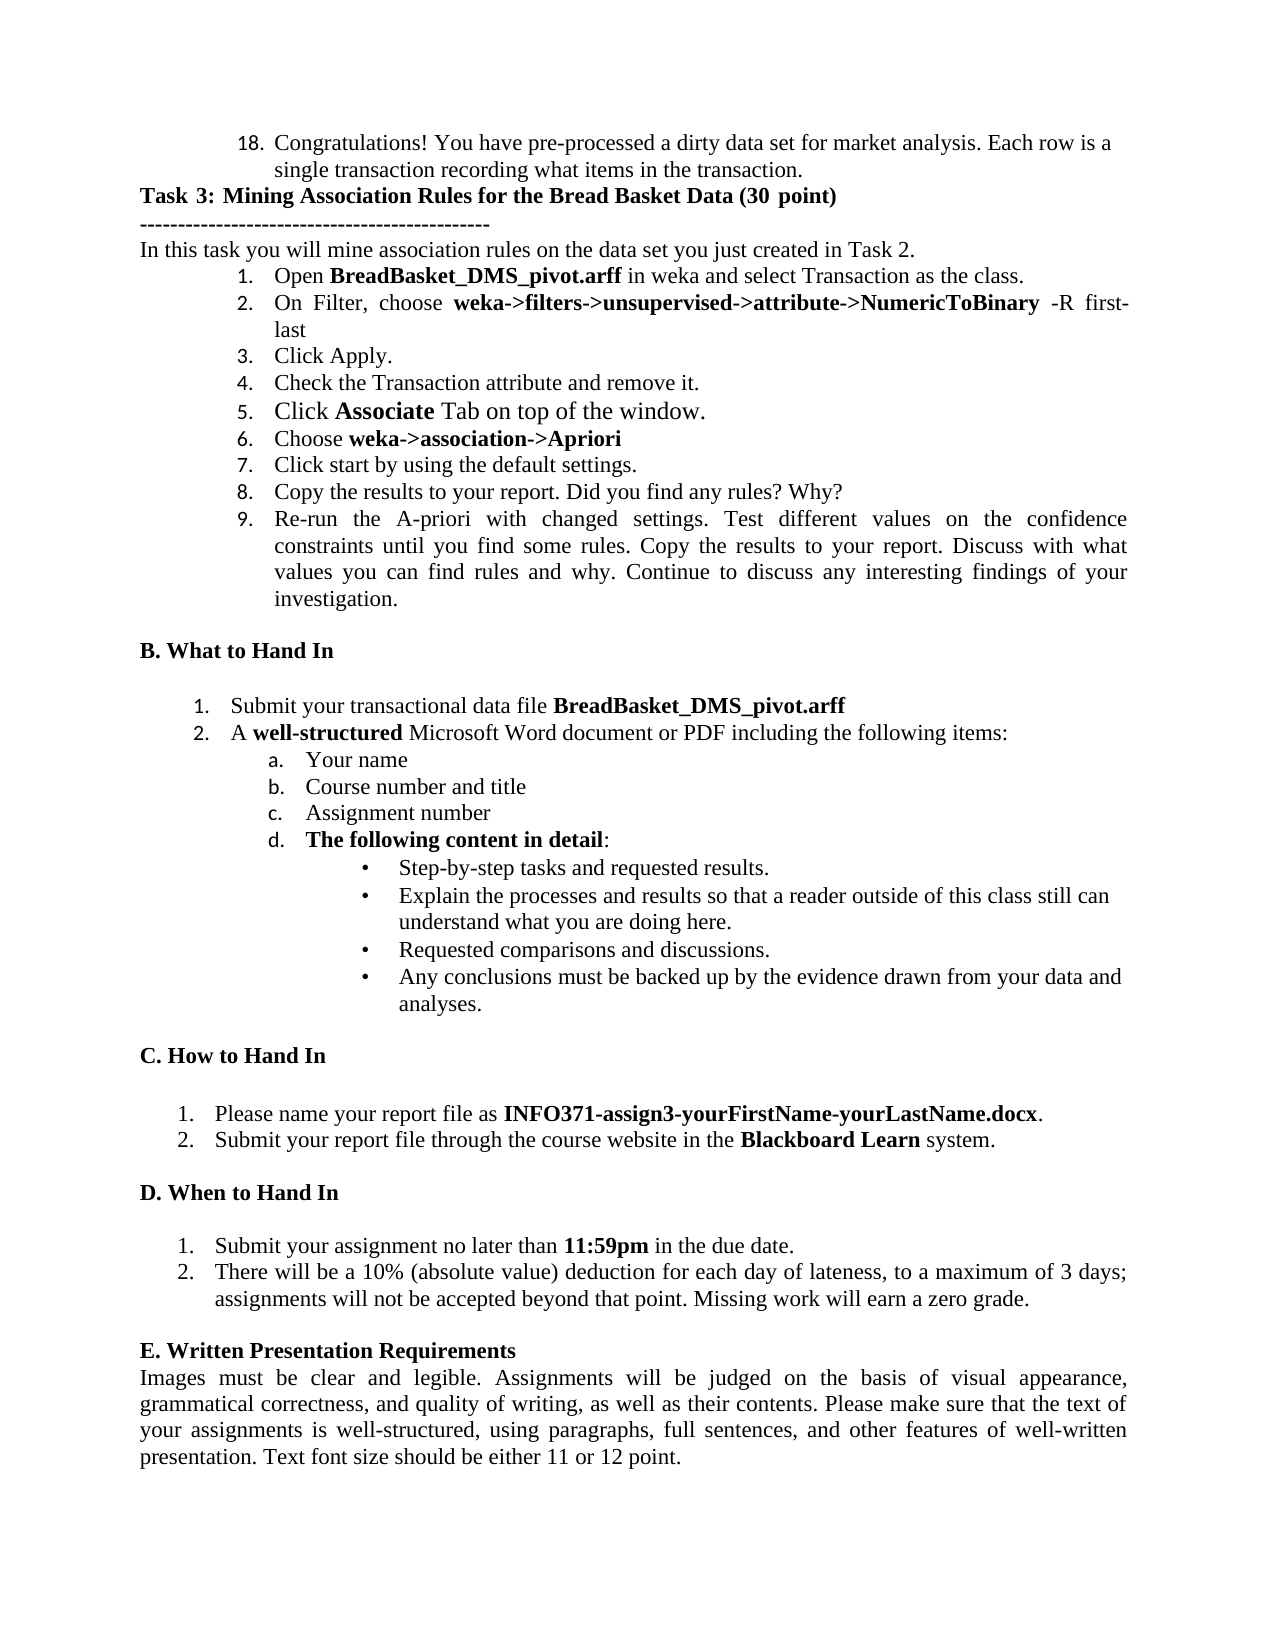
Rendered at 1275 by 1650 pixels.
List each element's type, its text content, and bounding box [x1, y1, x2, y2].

text B. What to Hand In [139, 637, 1129, 664]
list Click start by using the default settings. [237, 452, 1129, 478]
text ---------------------------------------------- [139, 210, 1129, 236]
list The following content in detail: [268, 826, 1129, 853]
list Assignment number [268, 799, 1129, 826]
text E. Written Presentation Requirements [139, 1337, 1129, 1364]
list Any conclusions must be backed up by the evidence drawn from your data and analyses. [361, 963, 1129, 1016]
list Your name [268, 746, 1129, 773]
list On Filter, choose weka->filters->unsupervised->attribute->NumericToBinary -R first-last [237, 289, 1129, 342]
list Course number and title [268, 773, 1129, 799]
list Step-by-step tasks and requested results. [361, 854, 1129, 881]
list There will be a 10% (absolute value) deduction for each day of lateness, to a maximum of 3 days; assignments will not be accepted beyond that point. Missing work will earn a zero grade. [177, 1258, 1129, 1311]
list Congratulations! You have pre-processed a dirty data set for market analysis. Each row is a single transaction recording what items in the transaction. [237, 129, 1129, 182]
list A well-structured Microsoft Word document or PDF including the following items: [193, 719, 1129, 746]
subtitle Task 3: Mining Association Rules for the Bread Basket Data (30 point) [139, 182, 1129, 209]
text D. When to Hand In [139, 1179, 1129, 1206]
list Click Associate Tab on top of the window. [237, 396, 1129, 425]
text C. How to Hand In [139, 1042, 1129, 1069]
list Submit your report file through the course website in the Blackboard Learn system. [177, 1126, 1129, 1153]
list Submit your transactional data file BreadBasket_DMS_pivot.arff [193, 692, 1129, 719]
list Check the Transaction attribute and remove it. [237, 369, 1129, 396]
list Click Apply. [237, 342, 1129, 369]
list Please name your report file as INFO371-assign3-yourFirstName-yourLastName.docx. [177, 1100, 1129, 1126]
text Images must be clear and legible. Assignments will be judged on the basis of visual appearance, grammatical correctness, and quality of writing, as well as their contents. Please make sure that the text of your assignments is well-structured, using paragraphs, full sentences, and other features of well-written presentation. Text font size should be either 11 or 12 point. [139, 1364, 1129, 1469]
text In this task you will mine association rules on the data set you just created in Task 2. [139, 236, 1129, 263]
list Copy the results to your report. Did you find any rules? Why? [237, 478, 1129, 505]
list Choose weka->association->Apriori [237, 425, 1129, 452]
list Re-run the A-priori with changed settings. Test different values on the confidence constraints until you find some rules. Copy the results to your report. Discuss with what values you can find rules and why. Continue to discuss any interesting findings of your investigation. [237, 505, 1129, 611]
list Explain the processes and results so that a reader outside of this class still can understand what you are doing here. [361, 882, 1129, 934]
list Requested comparisons and discussions. [361, 936, 1129, 962]
list Open BreadBasket_DMS_pivot.arff in weka and select Transaction as the class. [237, 263, 1129, 289]
list Submit your assignment no later than 11:59pm in the due date. [177, 1232, 1129, 1258]
